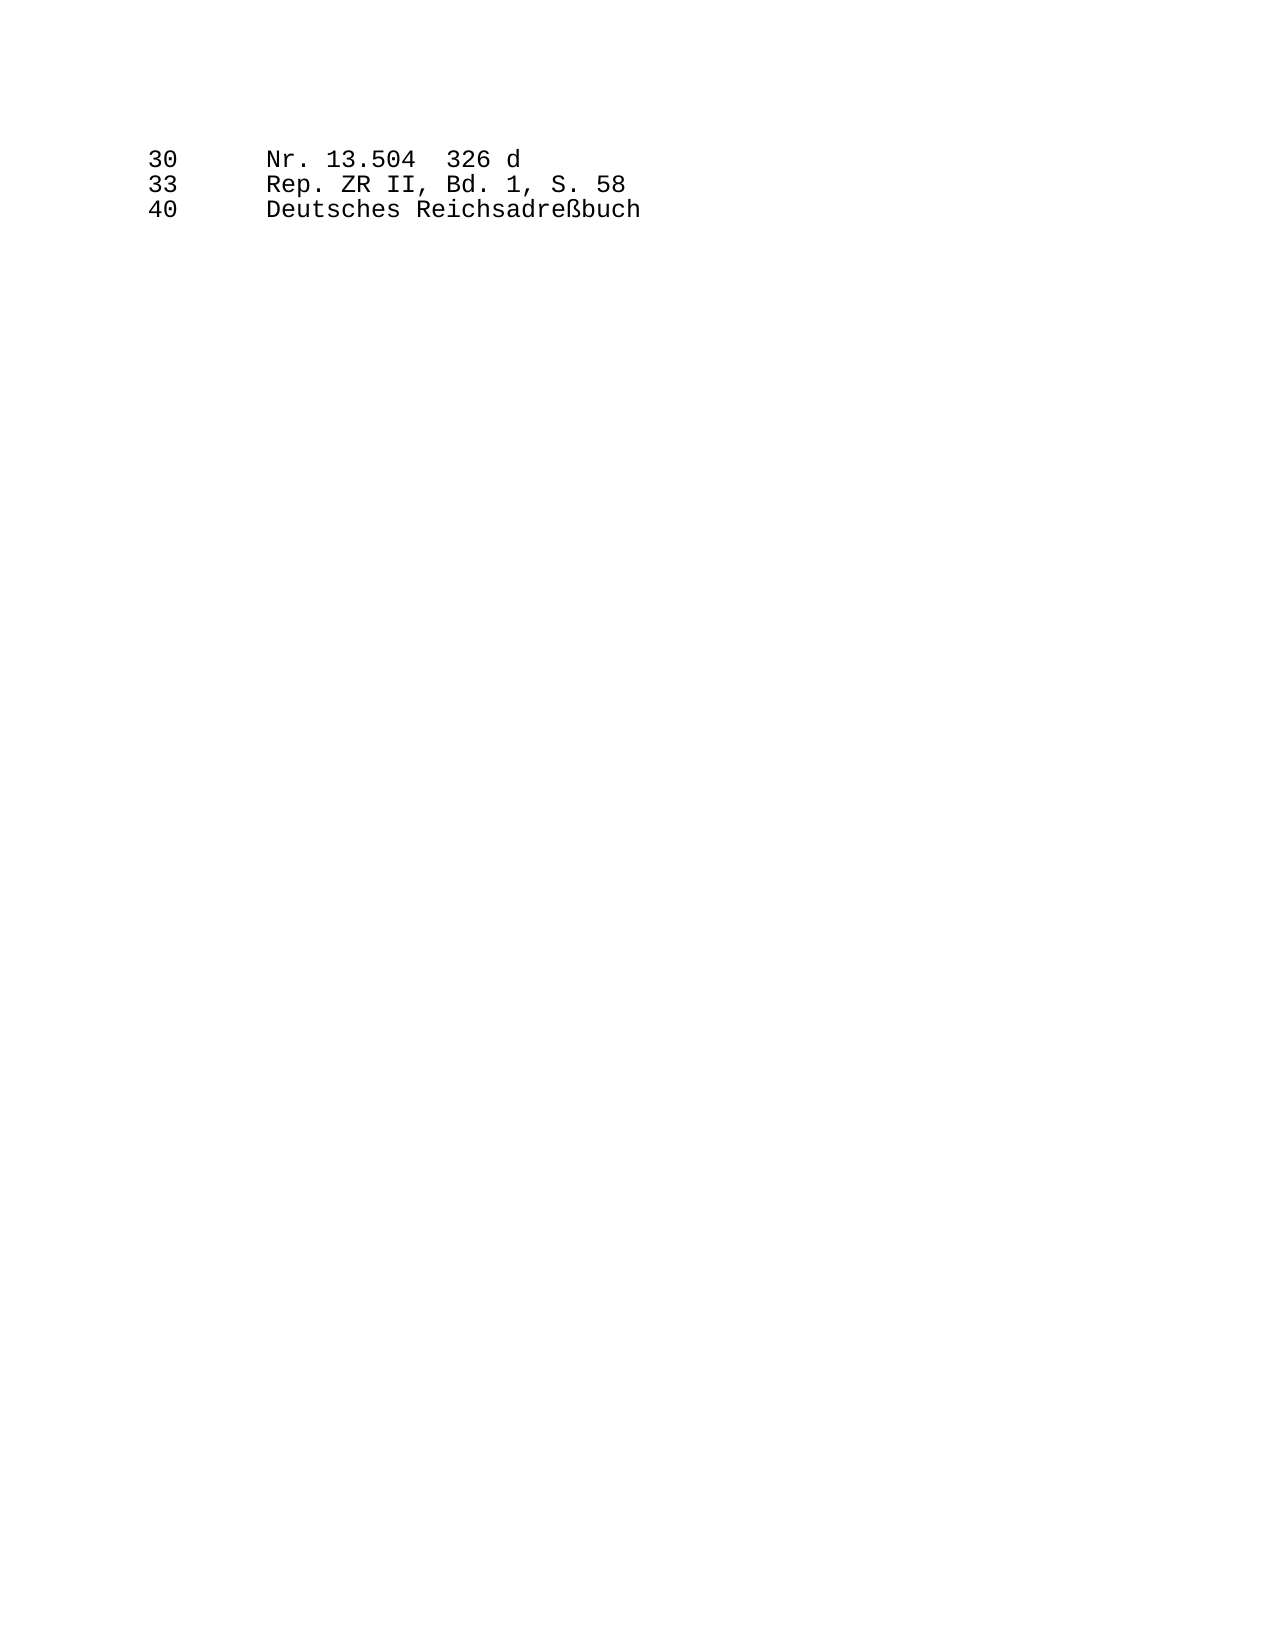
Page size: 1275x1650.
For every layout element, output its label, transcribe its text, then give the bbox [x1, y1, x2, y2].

text 33 Rep. ZR II, Bd. 1, S. 58 [148, 173, 1127, 198]
text 40 t[Deutsches Reichsadreßbuch]t [148, 198, 1127, 223]
text 30 Nr. 13.504 326 d [148, 148, 1127, 173]
